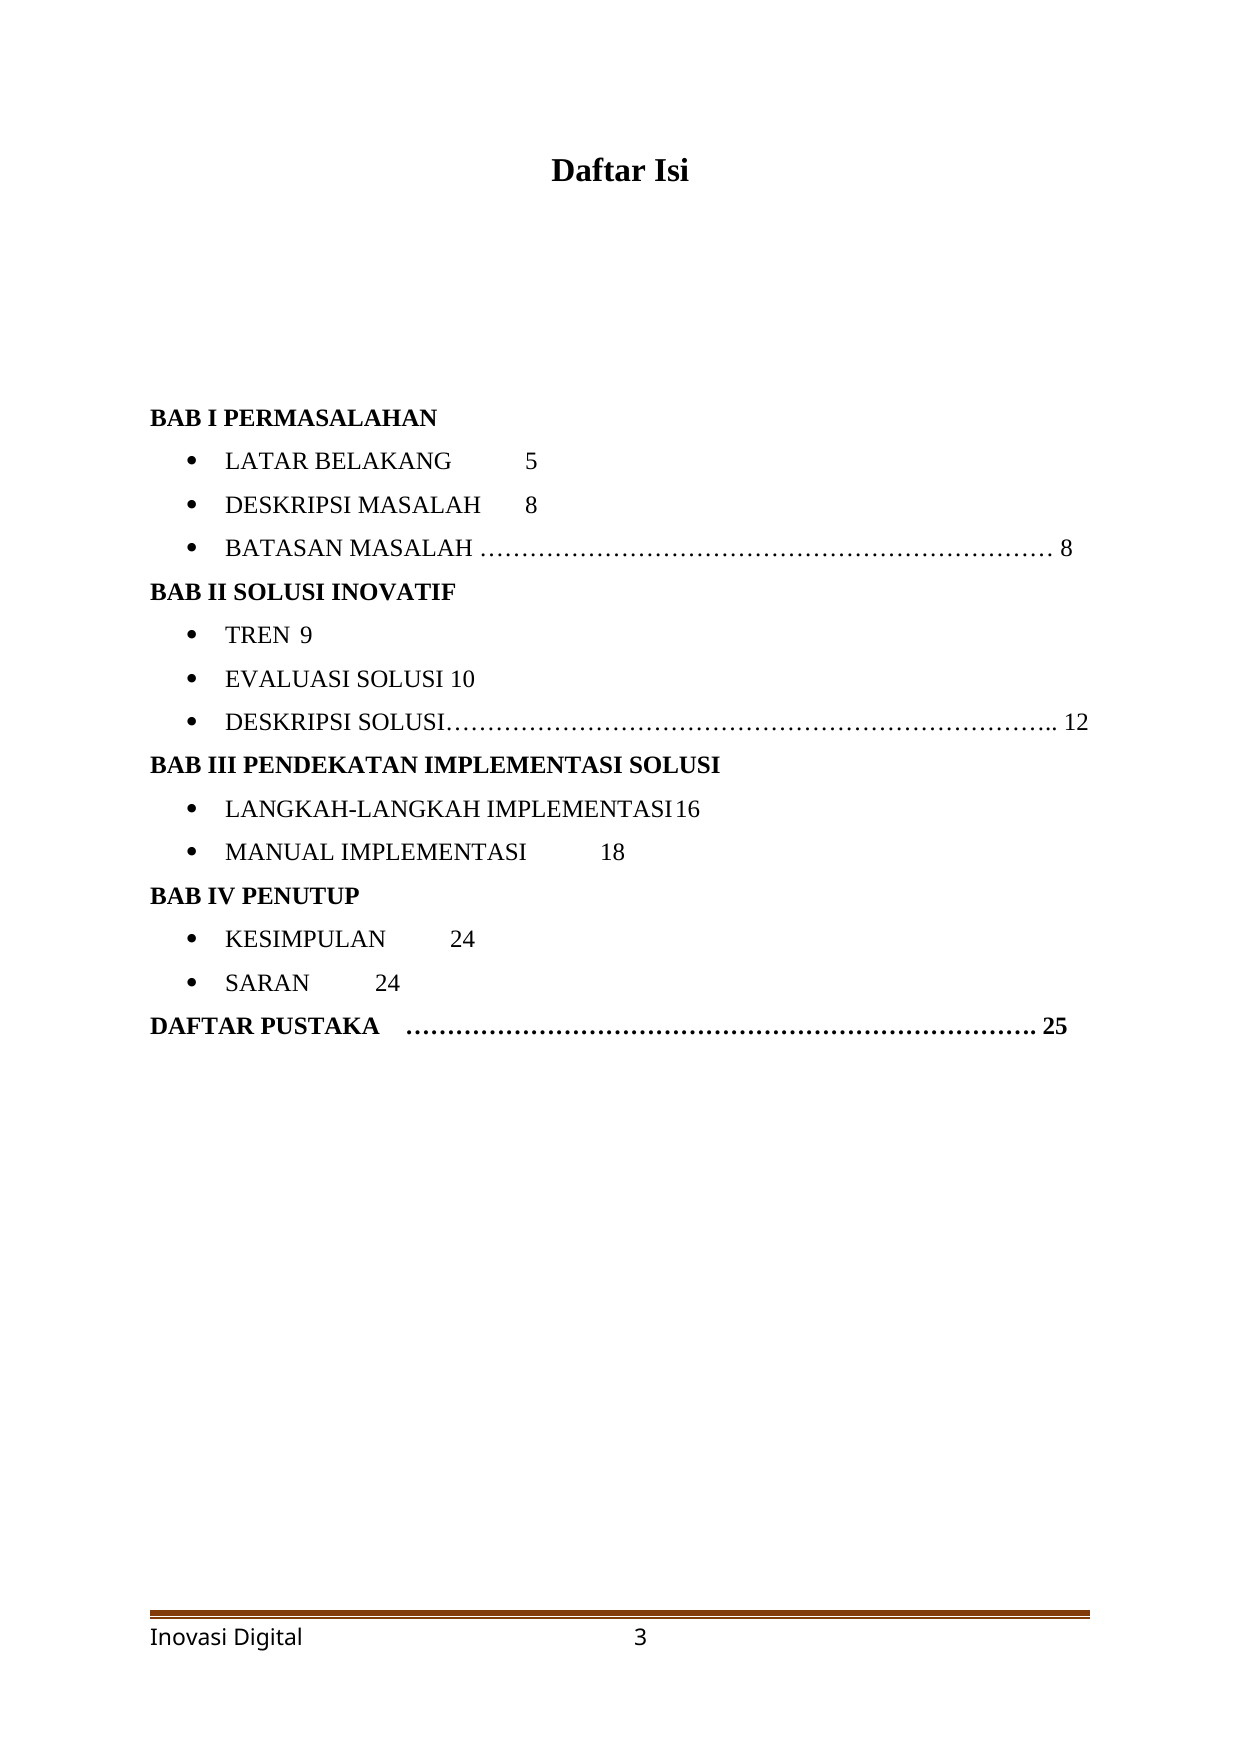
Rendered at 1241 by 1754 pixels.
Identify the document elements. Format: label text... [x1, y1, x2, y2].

text Daftar Isi [150, 150, 1090, 188]
